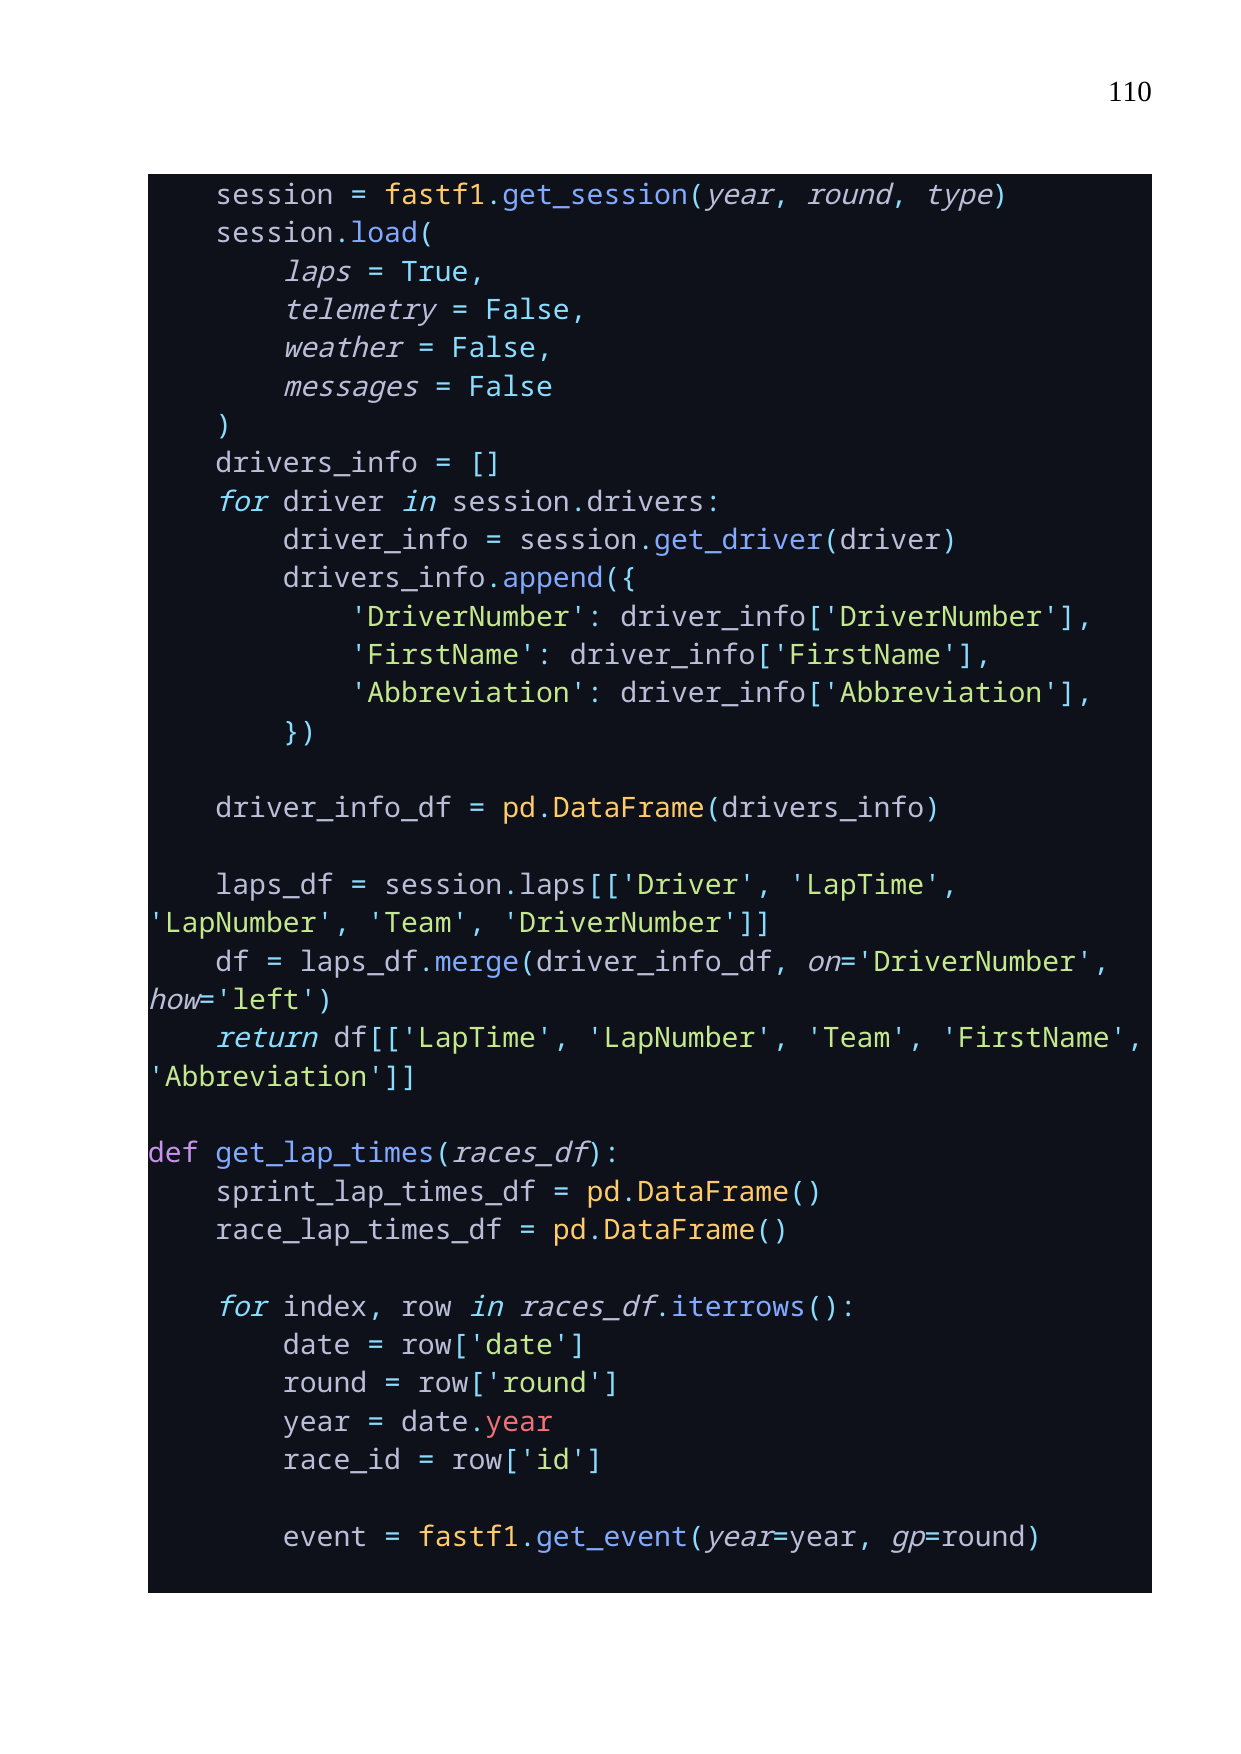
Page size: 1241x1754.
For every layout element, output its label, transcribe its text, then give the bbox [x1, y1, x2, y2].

text drivers_info = [] [148, 443, 1152, 481]
text for index, row in races_df.iterrows(): [148, 1286, 1152, 1324]
text race_lap_times_df = pd.DataFrame() [148, 1209, 1152, 1248]
text race_id = row['id'] [148, 1439, 1152, 1478]
text laps = True, [148, 251, 1152, 289]
text driver_info_df = pd.DataFrame(drivers_info) [148, 788, 1152, 826]
text year = date.year [148, 1401, 1152, 1439]
text date = row['date'] [148, 1324, 1152, 1363]
text event = fastf1.get_event(year=year, gp=round) [148, 1516, 1152, 1554]
text laps_df = session.laps[['Driver', 'LapTime', 'LapNumber', 'Team', 'DriverNumber']] [148, 864, 1152, 941]
text telemetry = False, [148, 289, 1152, 328]
text ) [148, 404, 1152, 443]
text def get_lap_times(races_df): [148, 1133, 1152, 1171]
text session = fastf1.get_session(year, round, type) [148, 174, 1152, 213]
text weather = False, [148, 328, 1152, 366]
text return df[['LapTime', 'LapNumber', 'Team', 'FirstName', 'Abbreviation']] [148, 1018, 1152, 1094]
text for driver in session.drivers: [148, 481, 1152, 519]
text df = laps_df.merge(driver_info_df, on='DriverNumber', how='left') [148, 941, 1152, 1018]
text 'Abbreviation': driver_info['Abbreviation'], [148, 673, 1152, 711]
text 'DriverNumber': driver_info['DriverNumber'], [148, 596, 1152, 634]
text sprint_lap_times_df = pd.DataFrame() [148, 1171, 1152, 1209]
text 'FirstName': driver_info['FirstName'], [148, 634, 1152, 673]
text round = row['round'] [148, 1363, 1152, 1401]
text session.load( [148, 213, 1152, 251]
text driver_info = session.get_driver(driver) [148, 519, 1152, 558]
text }) [148, 711, 1152, 749]
text messages = False [148, 366, 1152, 404]
text drivers_info.append({ [148, 558, 1152, 596]
